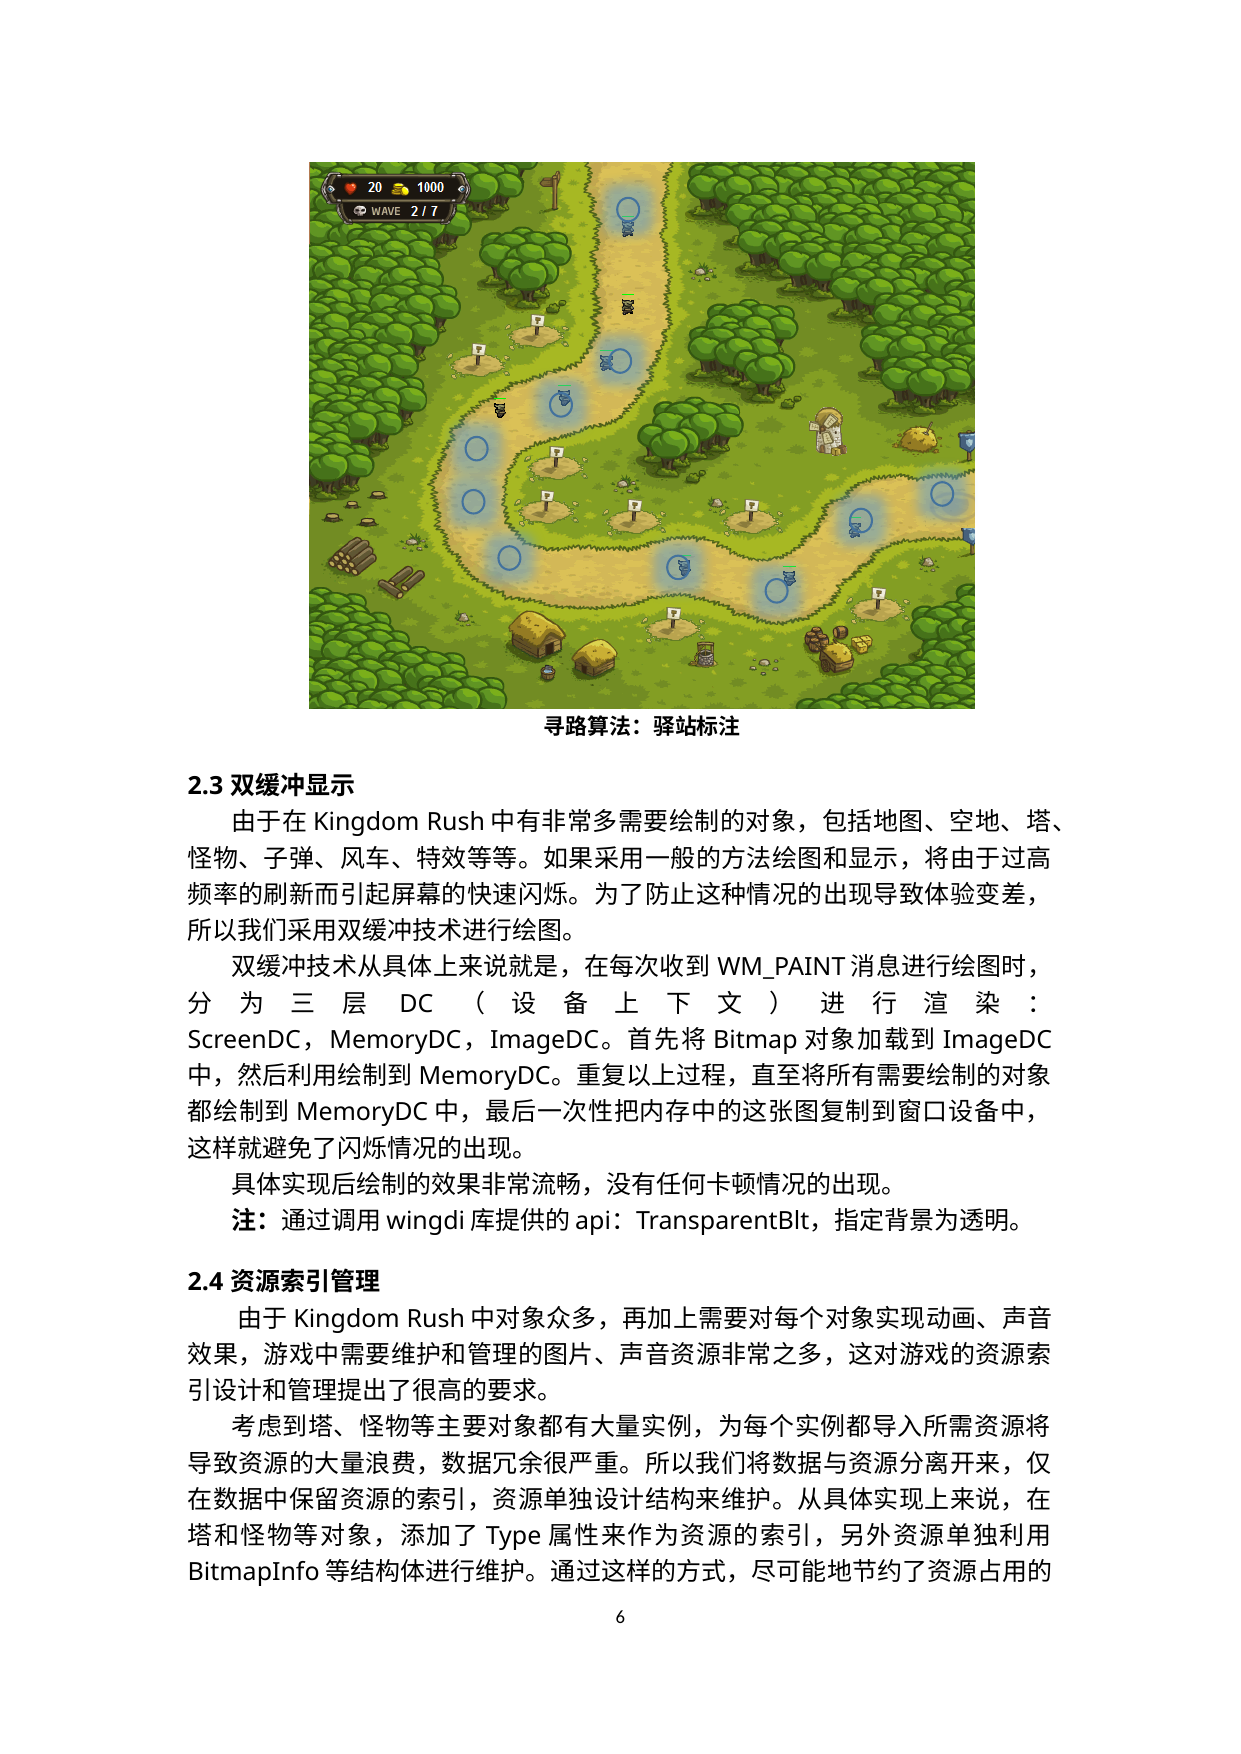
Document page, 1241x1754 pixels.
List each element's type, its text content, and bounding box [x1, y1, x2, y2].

picture [309, 162, 975, 709]
text 具体实现后绘制的效果非常流畅，没有任何卡顿情况的出现。 [187, 1164, 1053, 1201]
subtitle 2.3 双缓冲显示 [187, 766, 1053, 802]
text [187, 1407, 1053, 1588]
text 注：通过调用wingdi库提供的api：TransparentBlt，指定背景为透明。 [187, 1201, 1053, 1237]
text 由于在Kingdom Rush中有非常多需要绘制的对象，包括地图、空地、塔、怪物、子弹、风车、特效等等。如果采用一般的方法绘图和显示，将由于过高频率的刷新而引起屏幕的快速闪烁。为了防止这种情况的出现导致体验变差，所以我们采用双缓冲技术进行绘图。 [187, 802, 1053, 947]
text 寻路算法：驿站标注 [187, 709, 1053, 741]
text 由于Kingdom Rush中对象众多，再加上需要对每个对象实现动画、声音效果，游戏中需要维护和管理的图片、声音资源非常之多，这对游戏的资源索引设计和管理提出了很高的要求。 [187, 1298, 1053, 1407]
subtitle 2.4 资源索引管理 [187, 1262, 1053, 1298]
text 双缓冲技术从具体上来说就是，在每次收到WM_PAINT消息进行绘图时，分为三层DC（设备上下文）进行渲染：ScreenDC，MemoryDC，ImageDC。首先将Bitmap对象加载到ImageDC中，然后利用绘制到MemoryDC。重复以上过程，直至将所有需要绘制的对象都绘制到MemoryDC中，最后一次性把内存中的这张图复制到窗口设备中，这样就避免了闪烁情况的出现。 [187, 947, 1053, 1164]
